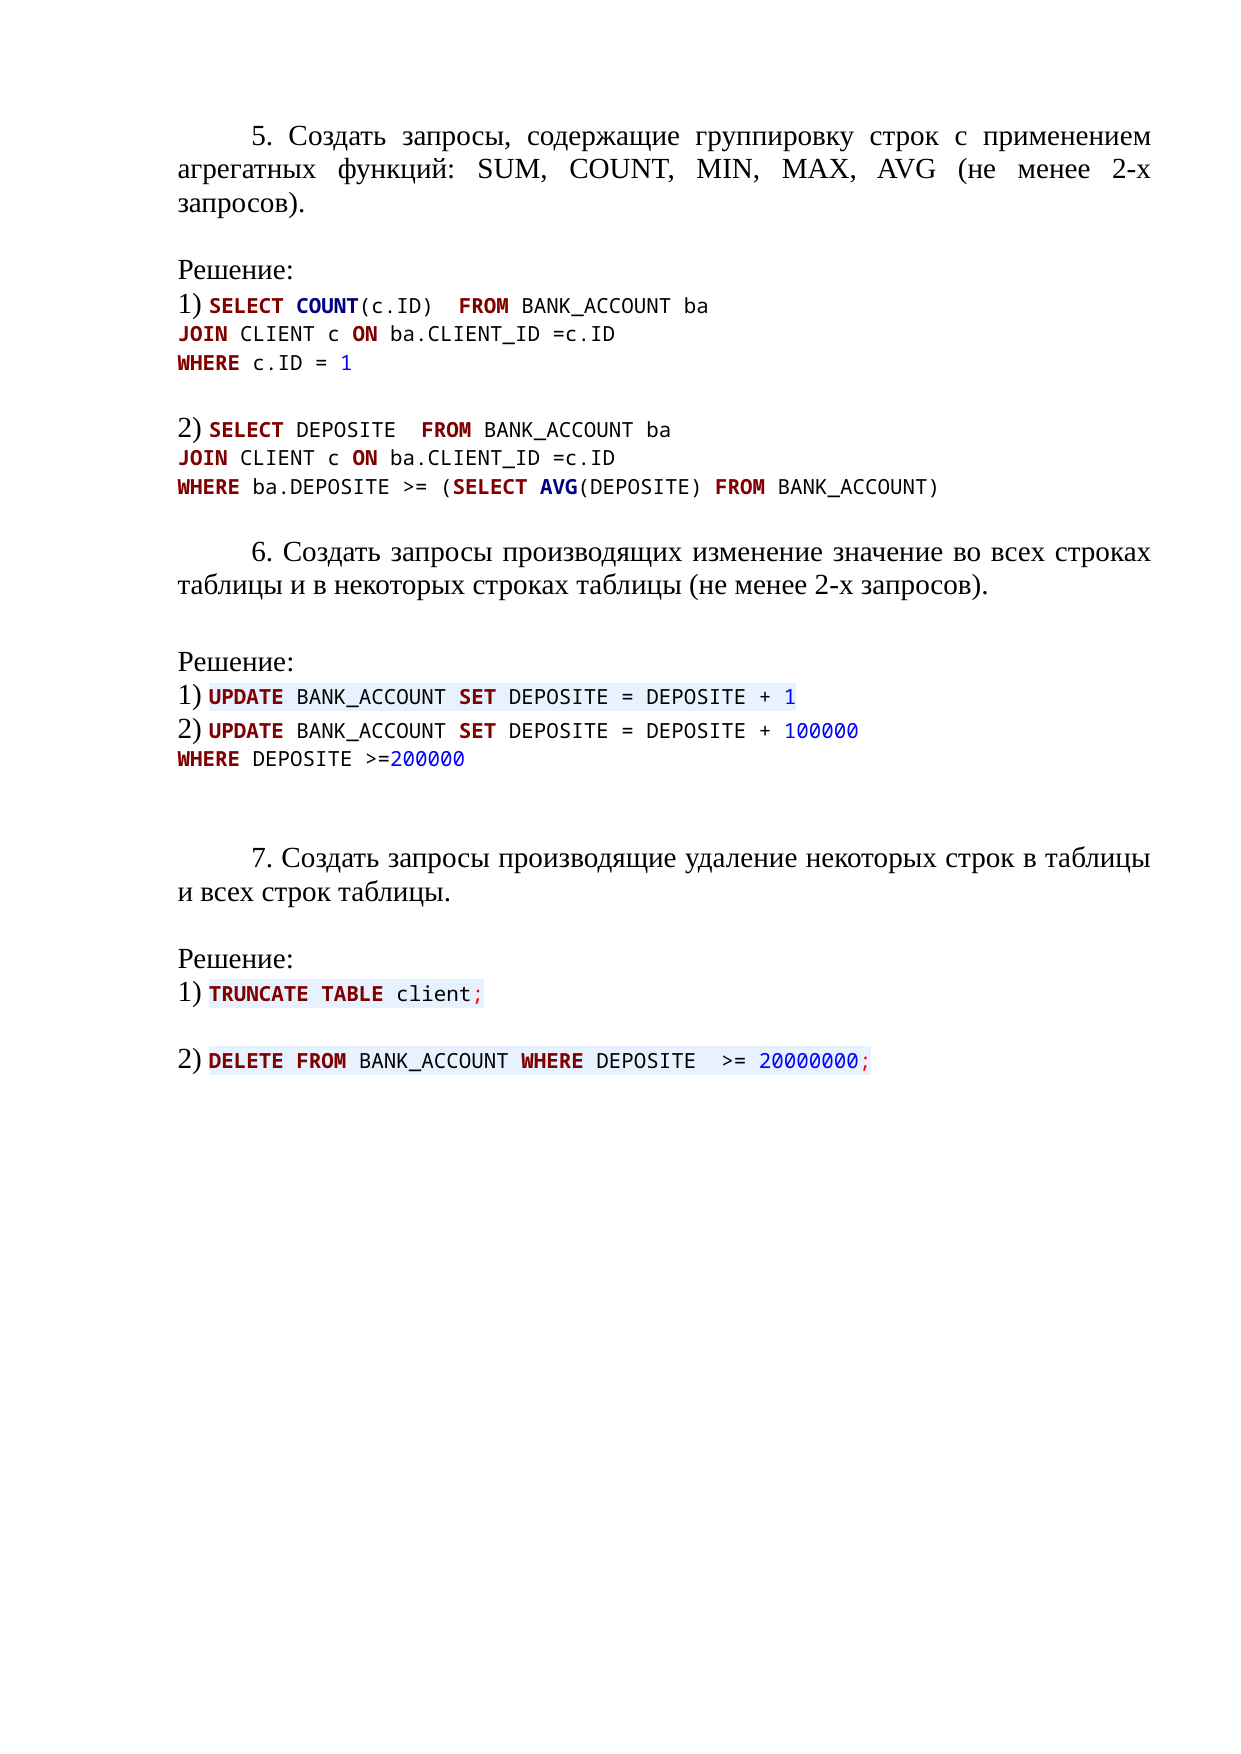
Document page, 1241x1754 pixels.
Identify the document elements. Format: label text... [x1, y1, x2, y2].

text WHERE c.ID = 1 [177, 348, 1152, 376]
text 2) SELECT DEPOSITE FROM BANK_ACCOUNT ba [177, 410, 1152, 443]
text Решение: [177, 941, 1152, 974]
text 2) DELETE FROM BANK_ACCOUNT WHERE DEPOSITE >= 20000000; [177, 1041, 1152, 1075]
text 5. Создать запросы, содержащие группировку строк с применением агрегатных функций: SUM, COUNT, MIN, MAX, AVG (не менее 2-х запросов). [177, 118, 1152, 219]
text 6. Создать запросы производящих изменение значение во всех строках таблицы и в некоторых строках таблицы (не менее 2-х запросов). [177, 534, 1152, 601]
text 2) UPDATE BANK_ACCOUNT SET DEPOSITE = DEPOSITE + 100000 [177, 711, 1152, 744]
text Решение: [177, 644, 1152, 677]
text JOIN CLIENT c ON ba.CLIENT_ID =c.ID [177, 319, 1152, 348]
text WHERE DEPOSITE >=200000 [177, 744, 1152, 773]
text 1) TRUNCATE TABLE client; [177, 974, 1152, 1008]
text 7. Создать запросы производящие удаление некоторых строк в таблицы и всех строк таблицы. [177, 840, 1152, 907]
text WHERE ba.DEPOSITE >= (SELECT AVG(DEPOSITE) FROM BANK_ACCOUNT) [177, 472, 1152, 500]
text 1) SELECT COUNT(c.ID) FROM BANK_ACCOUNT ba [177, 286, 1152, 319]
text Решение: [177, 252, 1152, 286]
text 1) UPDATE BANK_ACCOUNT SET DEPOSITE = DEPOSITE + 1 [177, 677, 1152, 711]
text JOIN CLIENT c ON ba.CLIENT_ID =c.ID [177, 443, 1152, 472]
